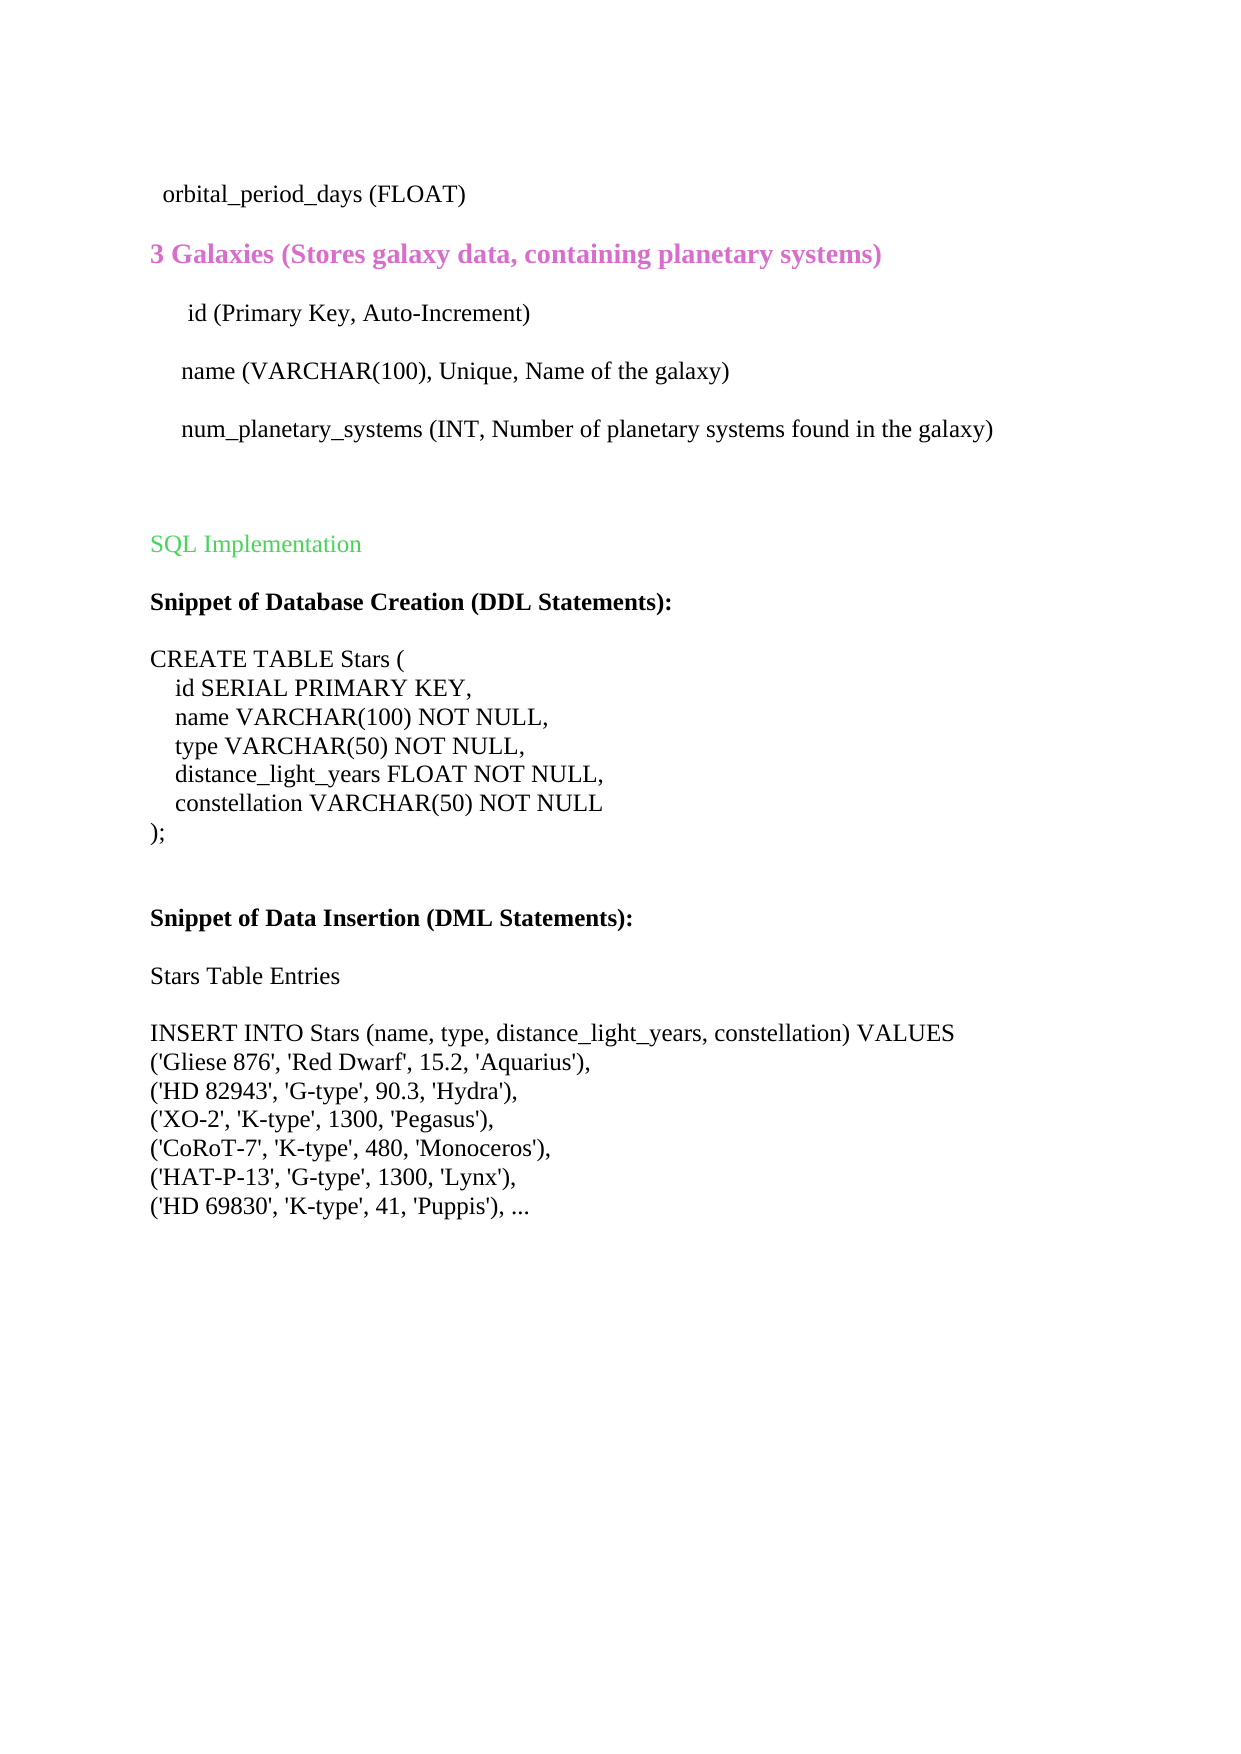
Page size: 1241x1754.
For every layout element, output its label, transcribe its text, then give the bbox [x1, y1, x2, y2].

text Snippet of Data Insertion (DML Statements): [150, 903, 1090, 932]
text distance_light_years FLOAT NOT NULL, [150, 759, 1090, 788]
text num_planetary_systems (INT, Number of planetary systems found in the galaxy) [150, 414, 1090, 443]
text constellation VARCHAR(50) NOT NULL [150, 788, 1090, 817]
text SQL Implementation [150, 529, 1090, 558]
text name (VARCHAR(100), Unique, Name of the galaxy) [150, 356, 1090, 385]
text INSERT INTO Stars (name, type, distance_light_years, constellation) VALUES [150, 1018, 1090, 1047]
text ('HAT-P-13', 'G-type', 1300, 'Lynx'), [150, 1162, 1090, 1191]
text name VARCHAR(100) NOT NULL, [150, 702, 1090, 731]
text id (Primary Key, Auto-Increment) [187, 298, 1090, 327]
text orbital_period_days (FLOAT) [150, 179, 1090, 207]
text ('CoRoT-7', 'K-type', 480, 'Monoceros'), [150, 1133, 1090, 1162]
text ); [150, 817, 1090, 846]
text ('Gliese 876', 'Red Dwarf', 15.2, 'Aquarius'), [150, 1047, 1090, 1076]
text ('HD 82943', 'G-type', 90.3, 'Hydra'), [150, 1076, 1090, 1104]
text Stars Table Entries [150, 961, 1090, 989]
text 3 Galaxies (Stores galaxy data, containing planetary systems) [150, 237, 1090, 269]
text Snippet of Database Creation (DDL Statements): [150, 587, 1090, 616]
text type VARCHAR(50) NOT NULL, [150, 731, 1090, 759]
text CREATE TABLE Stars ( [150, 644, 1090, 673]
text ('HD 69830', 'K-type', 41, 'Puppis'), ... [150, 1191, 1090, 1219]
text ('XO-2', 'K-type', 1300, 'Pegasus'), [150, 1104, 1090, 1133]
text id SERIAL PRIMARY KEY, [150, 673, 1090, 702]
